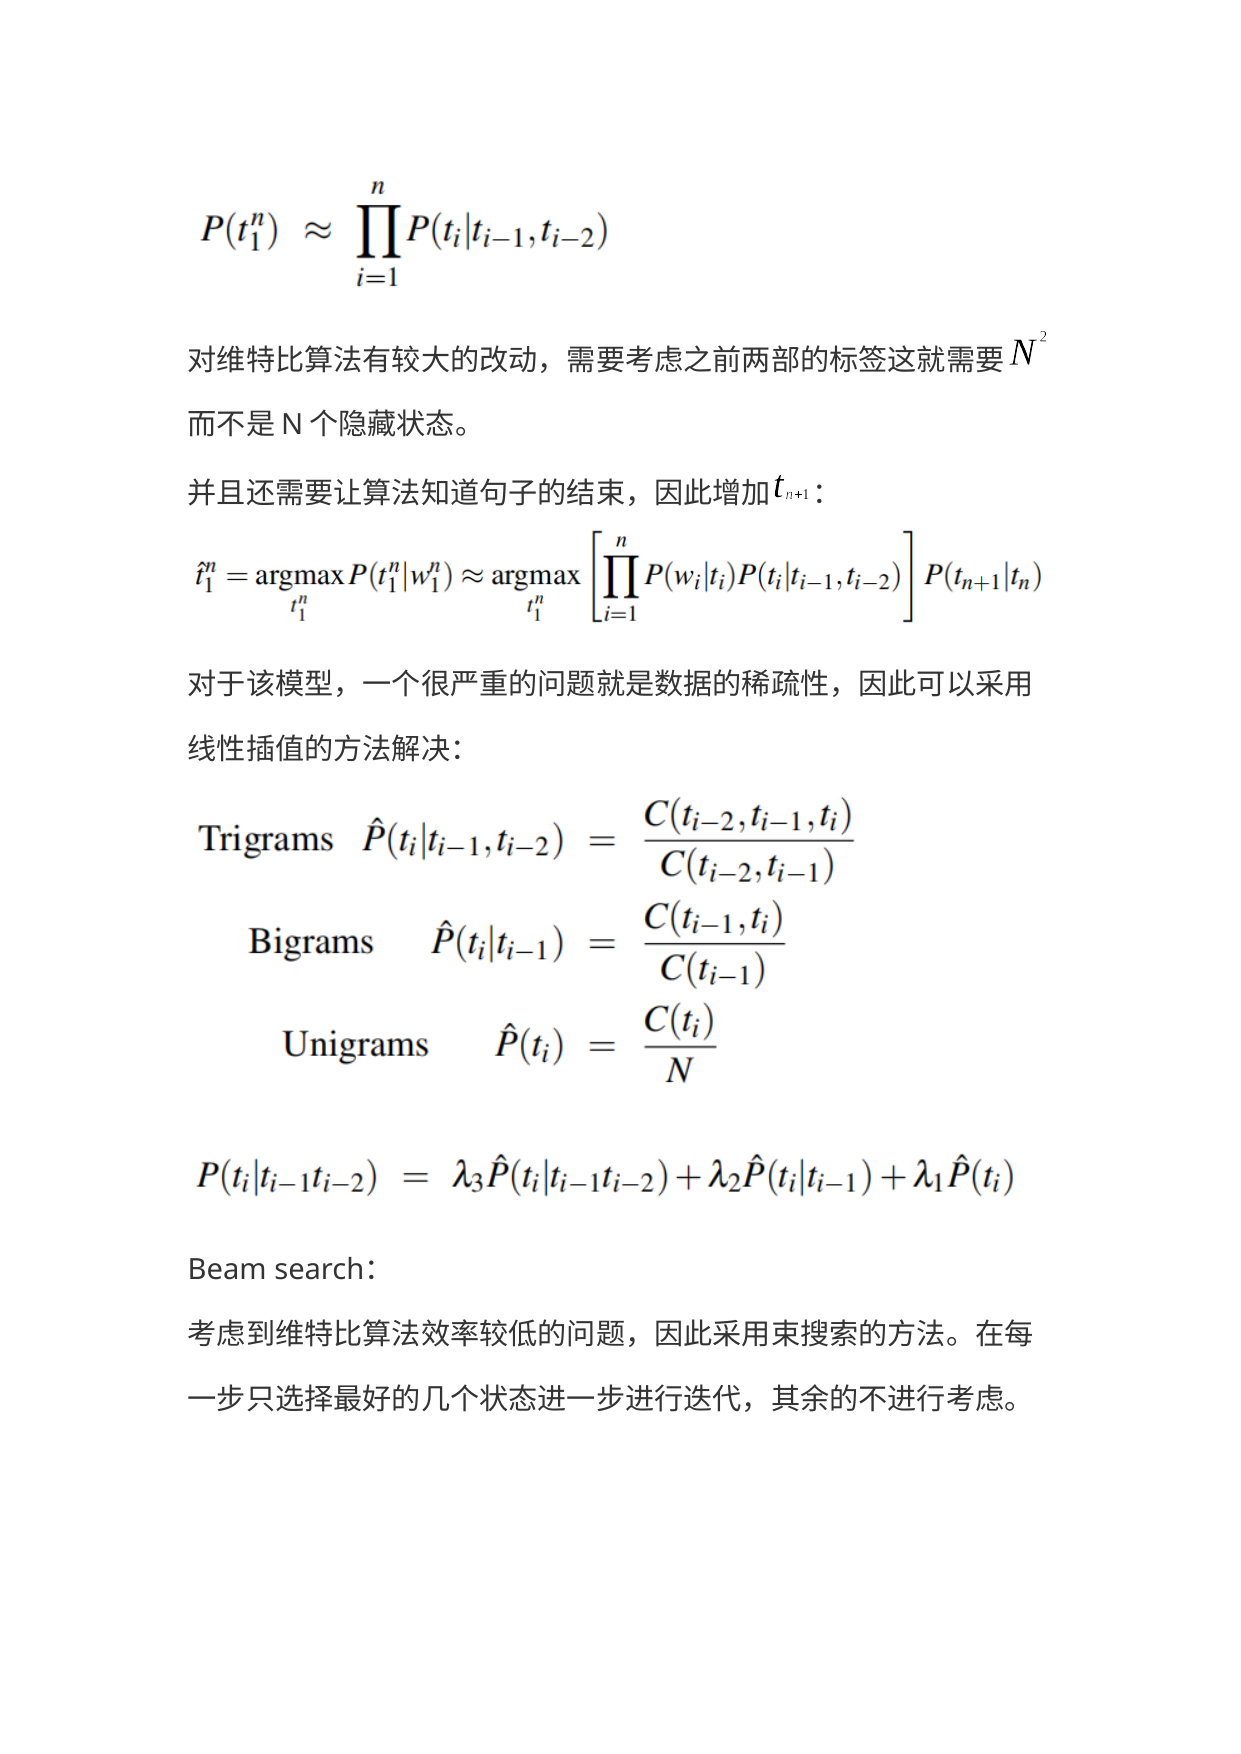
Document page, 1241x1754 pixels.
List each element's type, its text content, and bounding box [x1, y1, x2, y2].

list Beam search： [187, 1234, 1053, 1299]
picture [187, 779, 867, 1106]
list 对于该模型，一个很严重的问题就是数据的稀疏性，因此可以采用线性插值的方法解决： [187, 649, 1053, 779]
picture [187, 1137, 1053, 1219]
picture [187, 519, 1053, 634]
picture [187, 162, 622, 300]
list 并且还需要让算法知道句子的结束，因此增加： [187, 454, 1053, 519]
list 对维特比算法有较大的改动，需要考虑之前两部的标签这就需要而不是N个隐藏状态。 [187, 324, 1053, 454]
list 考虑到维特比算法效率较低的问题，因此采用束搜索的方法。在每一步只选择最好的几个状态进一步进行迭代，其余的不进行考虑。 [187, 1299, 1053, 1429]
